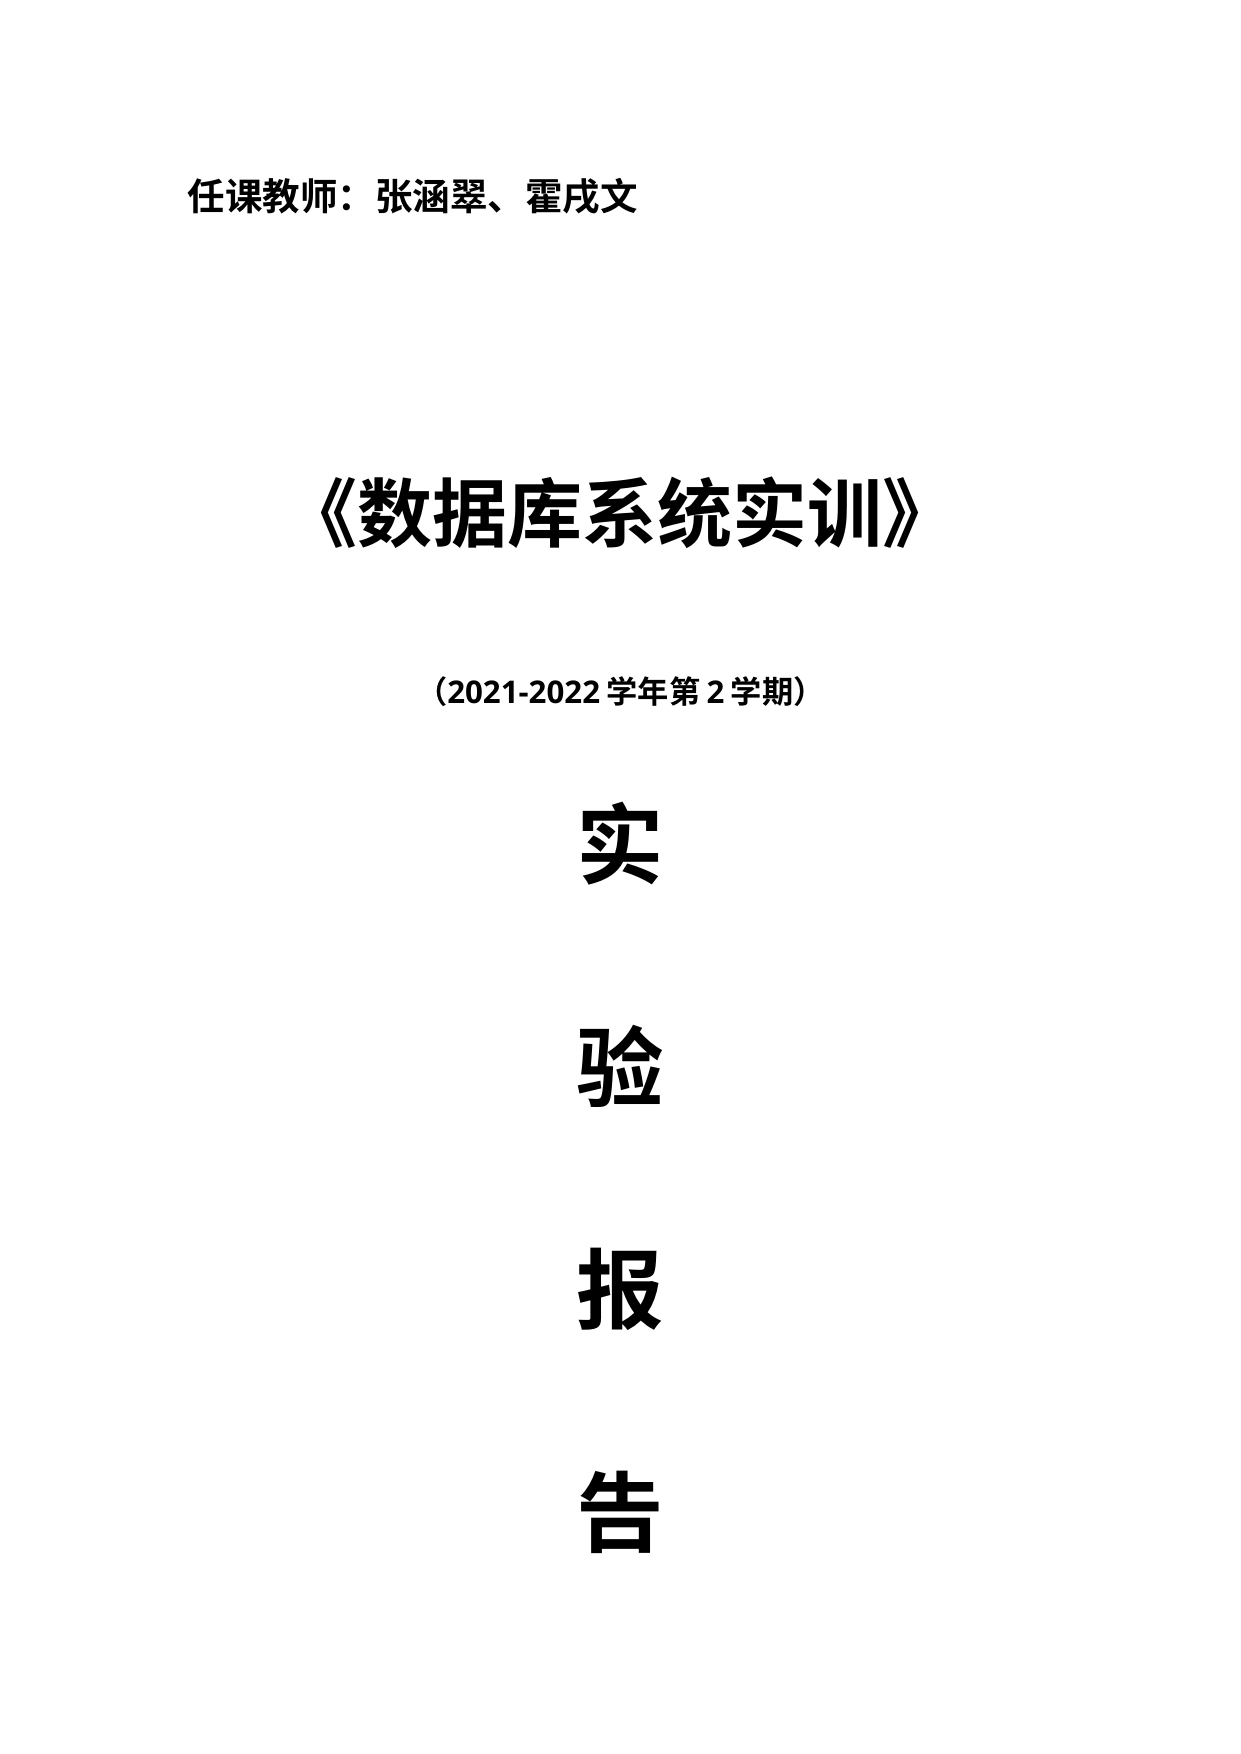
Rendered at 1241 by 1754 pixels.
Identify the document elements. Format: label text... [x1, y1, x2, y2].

text 验 [187, 997, 1053, 1127]
text 任课教师：张涵翠、霍戌文 [187, 162, 1053, 227]
text 报 [187, 1219, 1053, 1349]
text （2021-2022学年第2学期） [187, 657, 1053, 722]
text 告 [187, 1442, 1053, 1572]
text 《数据库系统实训》 [187, 444, 1053, 574]
text 实 [187, 774, 1053, 904]
